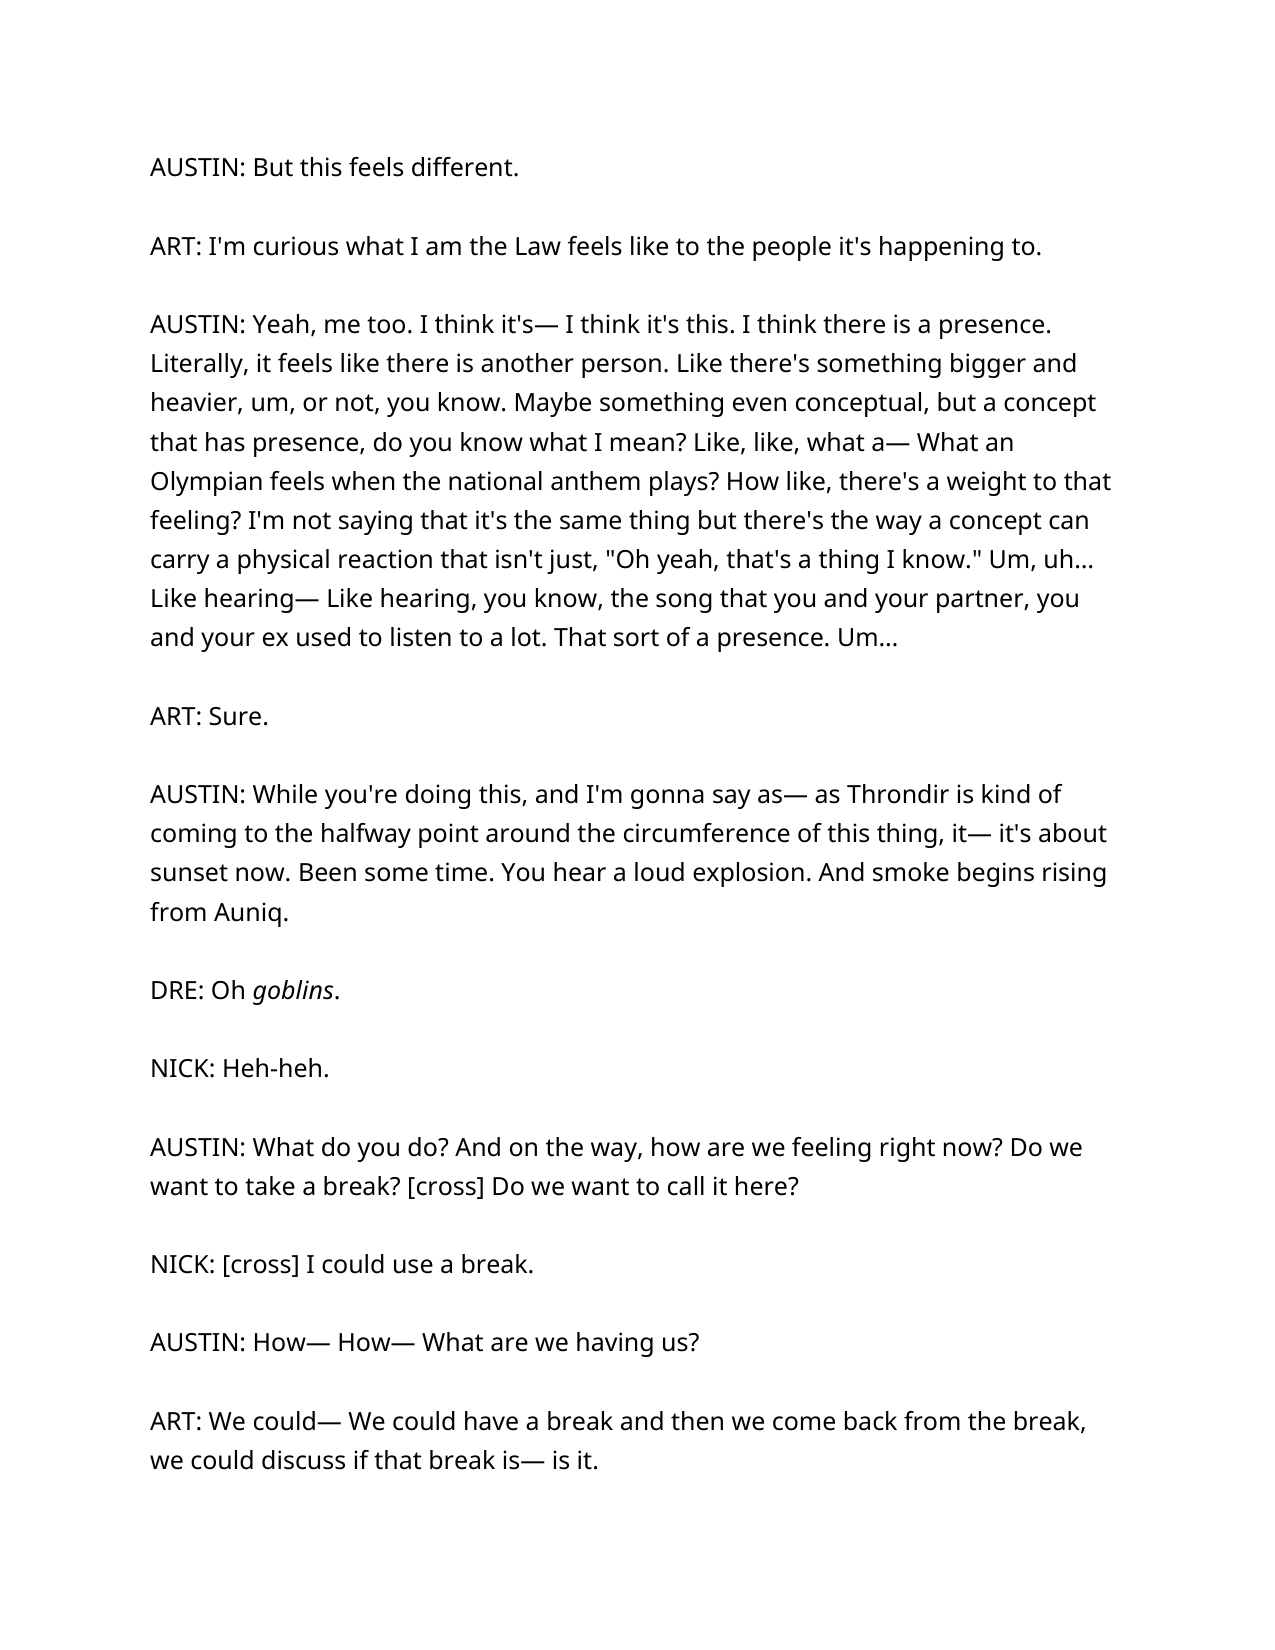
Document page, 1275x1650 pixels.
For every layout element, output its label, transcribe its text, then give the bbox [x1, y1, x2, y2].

text NICK: Heh-heh. [150, 1051, 1125, 1085]
text AUSTIN: What do you do? And on the way, how are we feeling right now? Do we want to take a break? [cross] Do we want to call it here? [150, 1129, 1125, 1202]
text AUSTIN: Yeah, me too. I think it's— I think it's this. I think there is a presence. Literally, it feels like there is another person. Like there's something bigger and heavier, um, or not, you know. Maybe something even conceptual, but a concept that has presence, do you know what I mean? Like, like, what a— What an Olympian feels when the national anthem plays? How like, there's a weight to that feeling? I'm not saying that it's the same thing but there's the way a concept can carry a physical reaction that isn't just, "Oh yeah, that's a thing I know." Um, uh… Like hearing— Like hearing, you know, the song that you and your partner, you and your ex used to listen to a lot. That sort of a presence. Um… [150, 307, 1125, 654]
text AUSTIN: How— How— What are we having us? [150, 1325, 1125, 1359]
text ART: I'm curious what I am the Law feels like to the people it's happening to. [150, 228, 1125, 262]
text NICK: [cross] I could use a break. [150, 1247, 1125, 1281]
text DRE: Oh goblins. [150, 972, 1125, 1007]
text AUSTIN: While you're doing this, and I'm gonna say as— as Throndir is kind of coming to the halfway point around the circumference of this thing, it— it's about sunset now. Been some time. You hear a loud explosion. And smoke begins rising from Auniq. [150, 777, 1125, 928]
text AUSTIN: But this feels different. [150, 150, 1125, 184]
text ART: We could— We could have a break and then we come back from the break, we could discuss if that break is— is it. [150, 1403, 1125, 1477]
text ART: Sure. [150, 698, 1125, 732]
